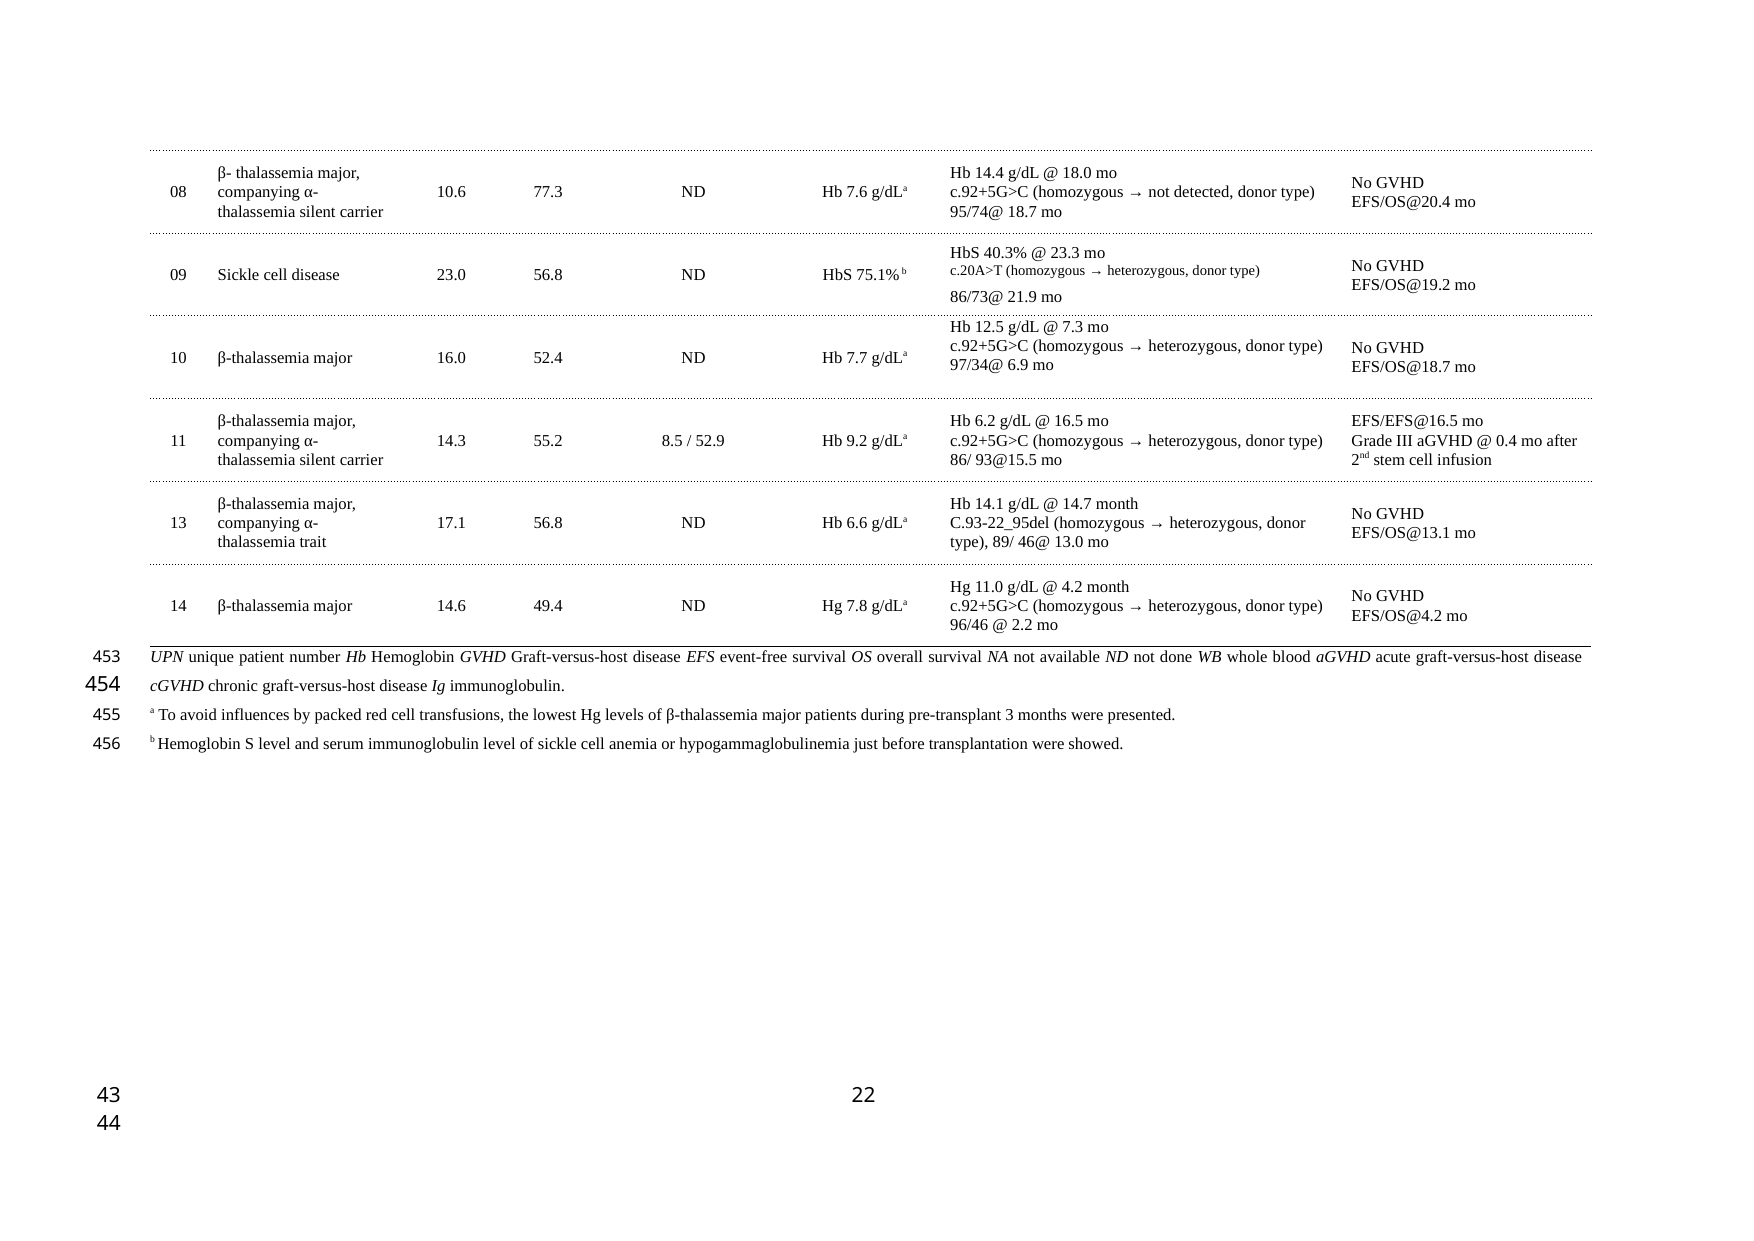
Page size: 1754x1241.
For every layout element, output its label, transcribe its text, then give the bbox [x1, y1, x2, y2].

table_cell 8.5 / 52.9 [596, 398, 790, 481]
table_cell HbS 40.3% @ 23.3 mo c.20A>T (homozygous → heterozygous, donor type) 86/73@ 21.9 mo [939, 233, 1340, 315]
table_cell β-thalassemia major [206, 315, 403, 398]
table_cell No GVHD EFS/OS@13.1 mo [1340, 481, 1591, 563]
table_cell Hg 7.8 g/dLa [790, 564, 939, 646]
table_cell Hb 9.2 g/dLa [790, 398, 939, 481]
table_cell 14 [150, 564, 206, 646]
text UPN unique patient number Hb Hemoglobin GVHD Graft-versus-host disease EFS event-free survival OS overall survival NA not available ND not done WB whole blood aGVHD acute graft-versus-host disease cGVHD chronic graft-versus-host disease Ig immunoglobulin. [150, 647, 1582, 695]
table_cell Hb 6.2 g/dL @ 16.5 mo c.92+5G>C (homozygous → heterozygous, donor type) 86/ 93@15.5 mo [939, 398, 1340, 481]
table_cell No GVHD EFS/OS@4.2 mo [1340, 564, 1591, 646]
table_cell 10.6 [403, 150, 499, 233]
table_cell ND [596, 233, 790, 315]
table_cell 17.1 [403, 481, 499, 563]
text b Hemoglobin S level and serum immunoglobulin level of sickle cell anemia or hypogammaglobulinemia just before transplantation were showed. [150, 733, 1582, 753]
table_cell 10 [150, 315, 206, 398]
table_cell 11 [150, 398, 206, 481]
table_cell 13 [150, 481, 206, 563]
table_cell Hg 11.0 g/dL @ 4.2 month c.92+5G>C (homozygous → heterozygous, donor type) 96/46 @ 2.2 mo [939, 564, 1340, 646]
table_cell No GVHD EFS/OS@19.2 mo [1340, 233, 1591, 315]
table_cell Hb 7.7 g/dLa [790, 315, 939, 398]
table_cell ND [596, 481, 790, 563]
table_cell 52.4 [500, 315, 596, 398]
table_cell 09 [150, 233, 206, 315]
table_cell 55.2 [500, 398, 596, 481]
table_cell β- thalassemia major, companying α-thalassemia silent carrier [206, 150, 403, 233]
table_cell 08 [150, 150, 206, 233]
table_cell EFS/EFS@16.5 mo Grade III aGVHD @ 0.4 mo after 2nd stem cell infusion [1340, 398, 1591, 481]
table_cell 16.0 [403, 315, 499, 398]
table_cell 56.8 [500, 481, 596, 563]
table_cell Hb 6.6 g/dLa [790, 481, 939, 563]
table_cell Hb 14.4 g/dL @ 18.0 mo c.92+5G>C (homozygous → not detected, donor type) 95/74@ 18.7 mo [939, 150, 1340, 233]
table_cell β-thalassemia major, companying α-thalassemia trait [206, 481, 403, 563]
table_cell 56.8 [500, 233, 596, 315]
table_cell 23.0 [403, 233, 499, 315]
table_cell 49.4 [500, 564, 596, 646]
table_cell Hb 14.1 g/dL @ 14.7 month C.93-22_95del (homozygous → heterozygous, donor type), 89/ 46@ 13.0 mo [939, 481, 1340, 563]
table_cell β-thalassemia major [206, 564, 403, 646]
table_cell HbS 75.1% b [790, 233, 939, 315]
table_cell Hb 12.5 g/dL @ 7.3 mo c.92+5G>C (homozygous → heterozygous, donor type) 97/34@ 6.9 mo [939, 315, 1340, 398]
table_cell No GVHD EFS/OS@18.7 mo [1340, 315, 1591, 398]
table_cell ND [596, 150, 790, 233]
table_cell 77.3 [500, 150, 596, 233]
text a To avoid influences by packed red cell transfusions, the lowest Hg levels of β-thalassemia major patients during pre-transplant 3 months were presented. [150, 705, 1582, 724]
table_cell β-thalassemia major, companying α-thalassemia silent carrier [206, 398, 403, 481]
table_cell Sickle cell disease [206, 233, 403, 315]
table_cell ND [596, 315, 790, 398]
table_cell No GVHD EFS/OS@20.4 mo [1340, 150, 1591, 233]
table_cell 14.3 [403, 398, 499, 481]
table_cell 14.6 [403, 564, 499, 646]
table_cell ND [596, 564, 790, 646]
table_cell Hb 7.6 g/dLa [790, 150, 939, 233]
